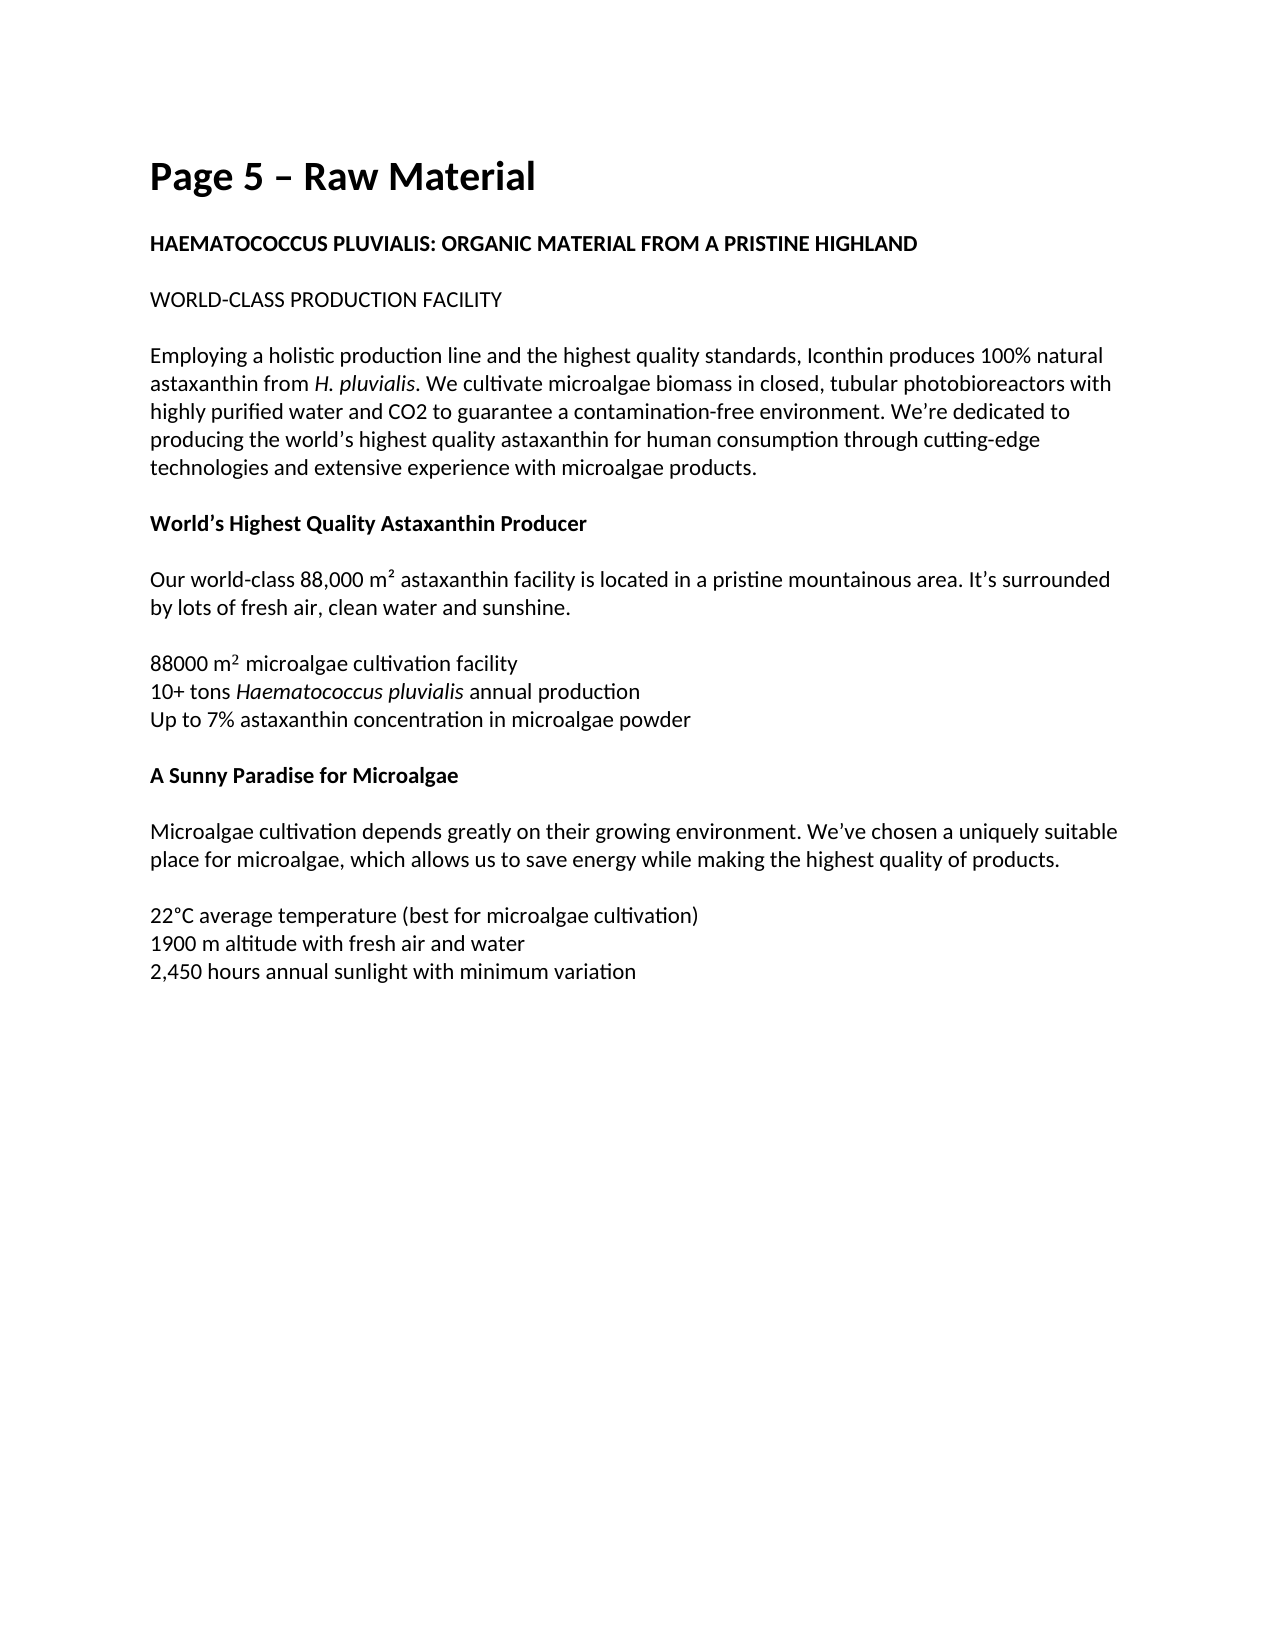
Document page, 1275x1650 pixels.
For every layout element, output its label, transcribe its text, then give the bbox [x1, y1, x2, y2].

text Page 5 – Raw Material [150, 150, 1125, 201]
text Our world-class 88,000 m² astaxanthin facility is located in a pristine mountainous area. It’s surrounded by lots of fresh air, clean water and sunshine. [150, 565, 1125, 621]
text 22ᵒC average temperature (best for microalgae cultivation) [150, 901, 1125, 929]
text HAEMATOCOCCUS PLUVIALIS: ORGANIC MATERIAL FROM A PRISTINE HIGHLAND [150, 229, 1125, 257]
text A Sunny Paradise for Microalgae [150, 761, 1125, 789]
text Employing a holistic production line and the highest quality standards, Iconthin produces 100% natural astaxanthin from H. pluvialis. We cultivate microalgae biomass in closed, tubular photobioreactors with highly purified water and CO2 to guarantee a contamination-free environment. We’re dedicated to producing the world’s highest quality astaxanthin for human consumption through cutting-edge technologies and extensive experience with microalgae products. [150, 341, 1125, 481]
text Microalgae cultivation depends greatly on their growing environment. We’ve chosen a uniquely suitable place for microalgae, which allows us to save energy while making the highest quality of products. [150, 817, 1125, 873]
text World’s Highest Quality Astaxanthin Producer [150, 509, 1125, 537]
text 10+ tons Haematococcus pluvialis annual production [150, 677, 1125, 705]
text 88000 m microalgae cultivation facility [150, 649, 1125, 677]
text 2,450 hours annual sunlight with minimum variation [150, 957, 1125, 985]
text 1900 m altitude with fresh air and water [150, 929, 1125, 957]
text Up to 7% astaxanthin concentration in microalgae powder [150, 705, 1125, 733]
text WORLD-CLASS PRODUCTION FACILITY [150, 285, 1125, 313]
